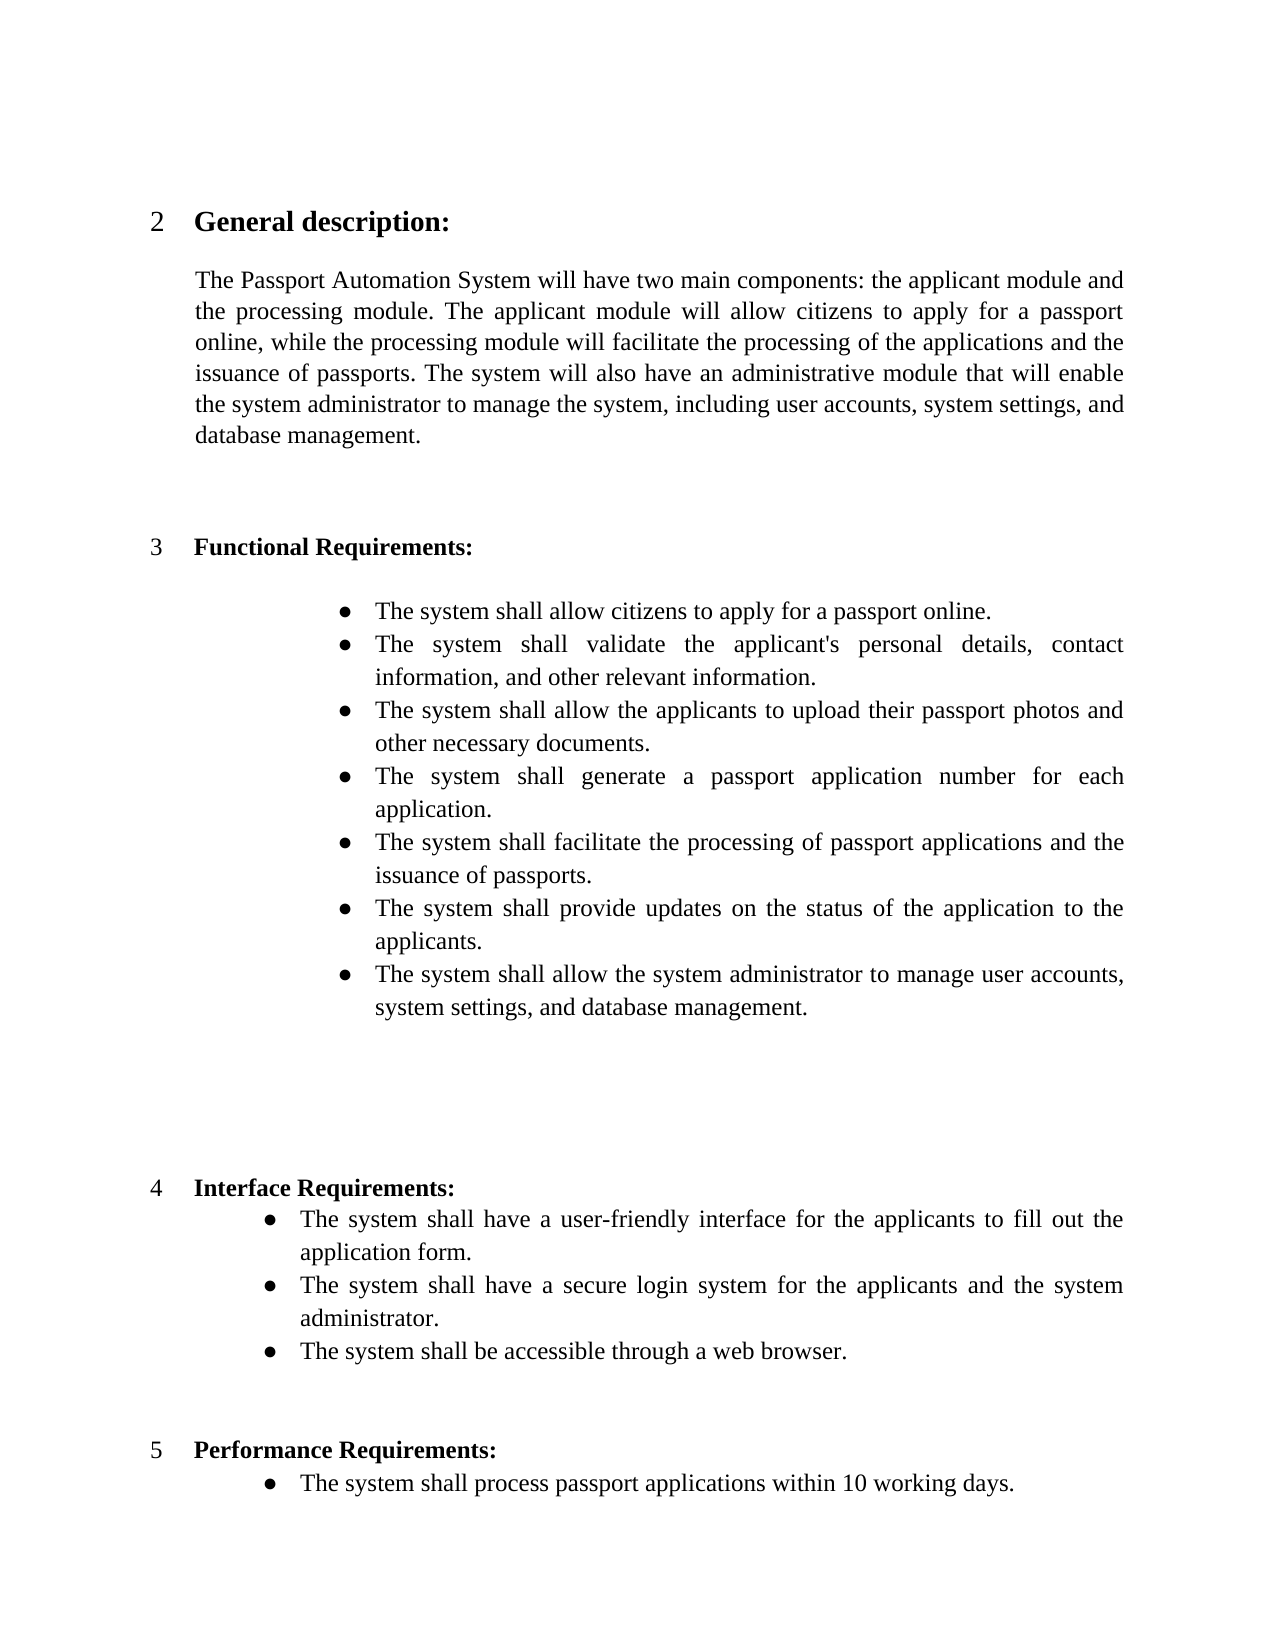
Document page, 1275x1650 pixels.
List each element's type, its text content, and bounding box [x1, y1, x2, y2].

subtitle 4 Interface Requirements: [150, 1173, 1125, 1201]
list The system shall be accessible through a web browser. [262, 1336, 1125, 1364]
text The Passport Automation System will have two main components: the applicant module and the processing module. The applicant module will allow citizens to apply for a passport online, while the processing module will facilitate the processing of the applications and the issuance of passports. The system will also have an administrative module that will enable the system administrator to manage the system, including user accounts, system settings, and database management. [195, 265, 1125, 449]
text 5 Performance Requirements: [150, 1435, 1125, 1463]
list The system shall have a secure login system for the applicants and the system administrator. [262, 1270, 1125, 1331]
list The system shall generate a passport application number for each application. [337, 761, 1125, 823]
list The system shall have a user-friendly interface for the applicants to fill out the application form. [262, 1204, 1125, 1265]
list The system shall provide updates on the status of the application to the applicants. [337, 893, 1125, 955]
list The system shall allow citizens to apply for a passport online. [337, 596, 1125, 625]
subtitle 3 Functional Requirements: [150, 532, 1125, 561]
subtitle 2 General description: [150, 204, 1125, 237]
list The system shall allow the applicants to upload their passport photos and other necessary documents. [337, 695, 1125, 757]
list The system shall facilitate the processing of passport applications and the issuance of passports. [337, 827, 1125, 889]
list The system shall validate the applicant's personal details, contact information, and other relevant information. [337, 629, 1125, 691]
list The system shall allow the system administrator to manage user accounts, system settings, and database management. [337, 959, 1125, 1021]
list The system shall process passport applications within 10 working days. [262, 1468, 1125, 1497]
